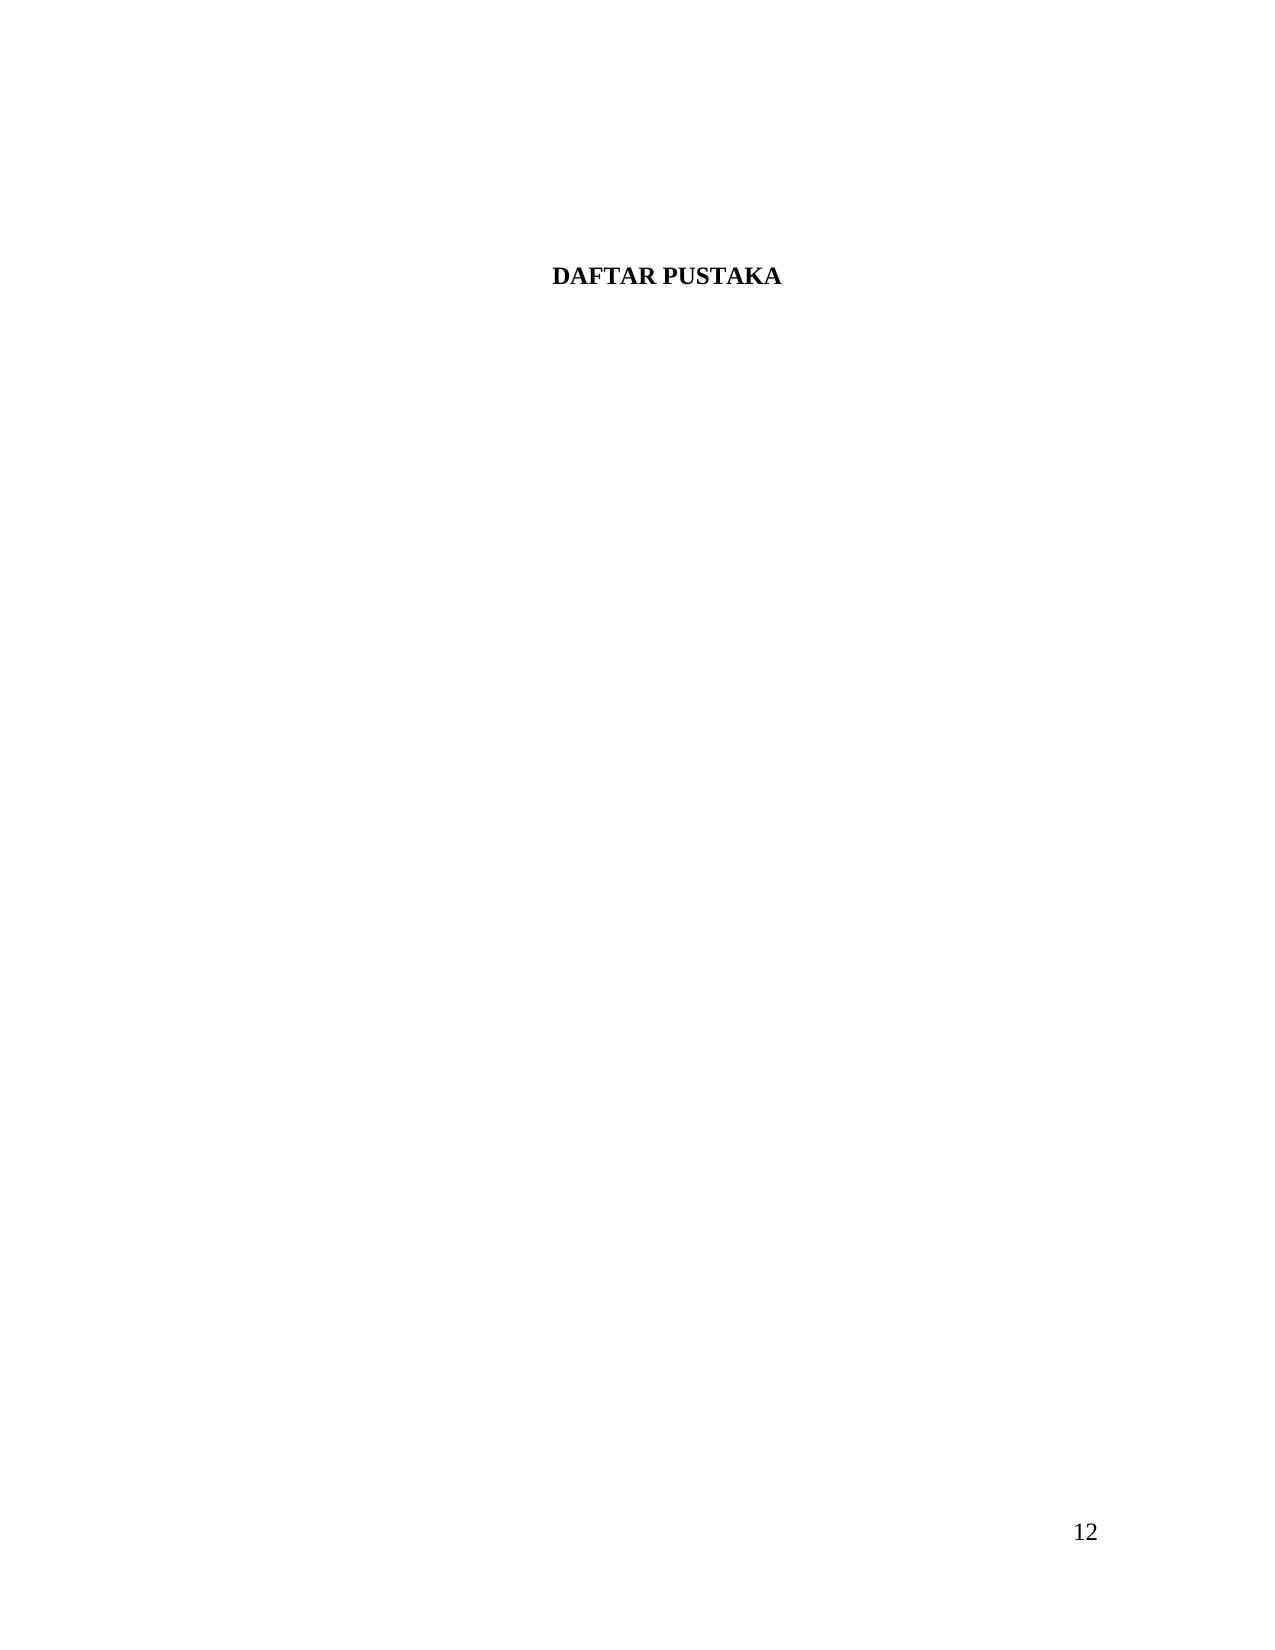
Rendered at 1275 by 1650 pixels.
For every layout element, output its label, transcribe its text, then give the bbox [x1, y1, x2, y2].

subtitle DAFTAR PUSTAKA [236, 261, 1098, 290]
